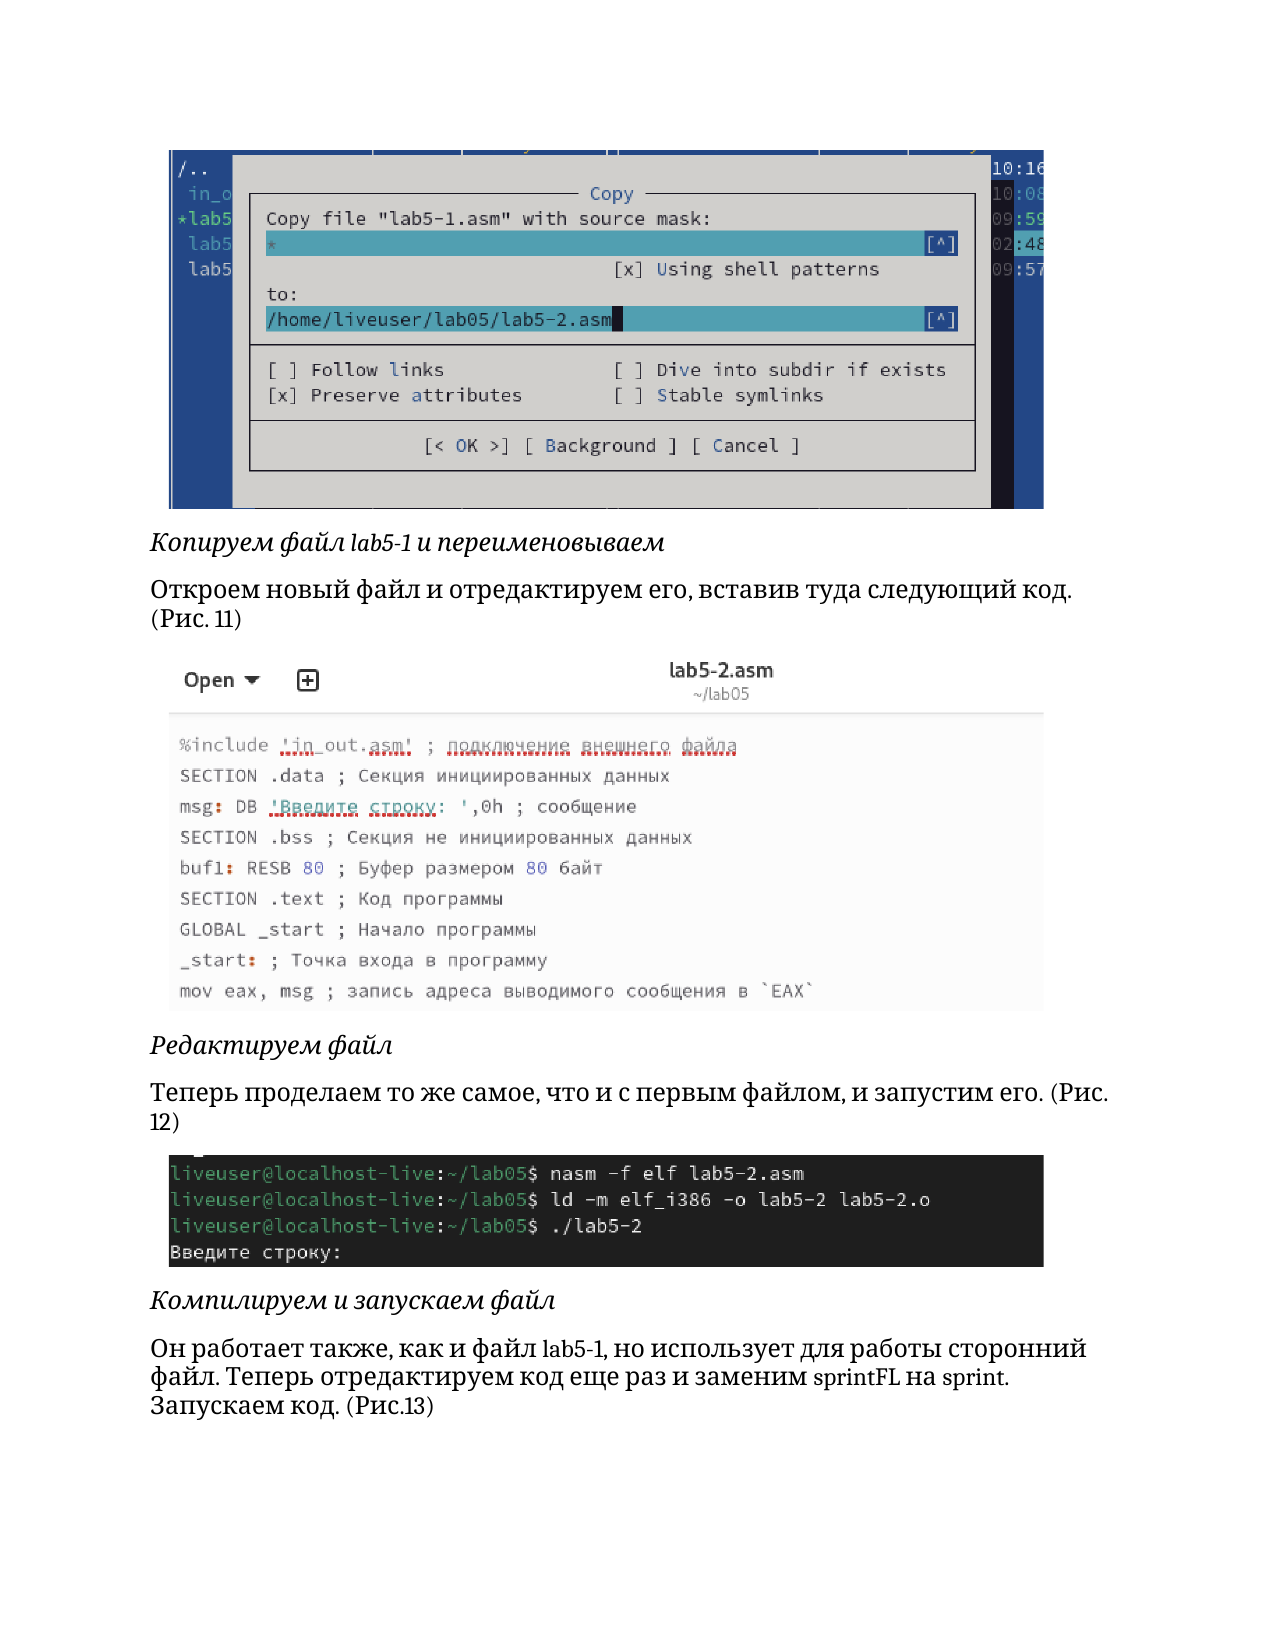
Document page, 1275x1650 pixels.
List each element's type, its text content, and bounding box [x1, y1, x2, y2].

picture [168, 1155, 1044, 1267]
picture [168, 652, 1044, 1011]
text Теперь проделаем то же самое, что и с первым файлом, и запустим его. (Рис. 12) [150, 1079, 1125, 1137]
text Компилируем и запускаем файл [150, 1287, 1125, 1316]
text Откроем новый файл и отредактируем его, вставив туда следующий код. (Рис. 11) [150, 576, 1125, 634]
text Он работает также, как и файл lab5-1, но использует для работы сторонний файл. Теперь отредактируем код еще раз и заменим sprintFL на sprint. Запускаем код. (Рис.13) [150, 1334, 1125, 1421]
text Редактируем файл [150, 1032, 1125, 1060]
text Копируем файл lab5-1 и переименовываем [150, 529, 1125, 558]
picture [168, 150, 1044, 509]
